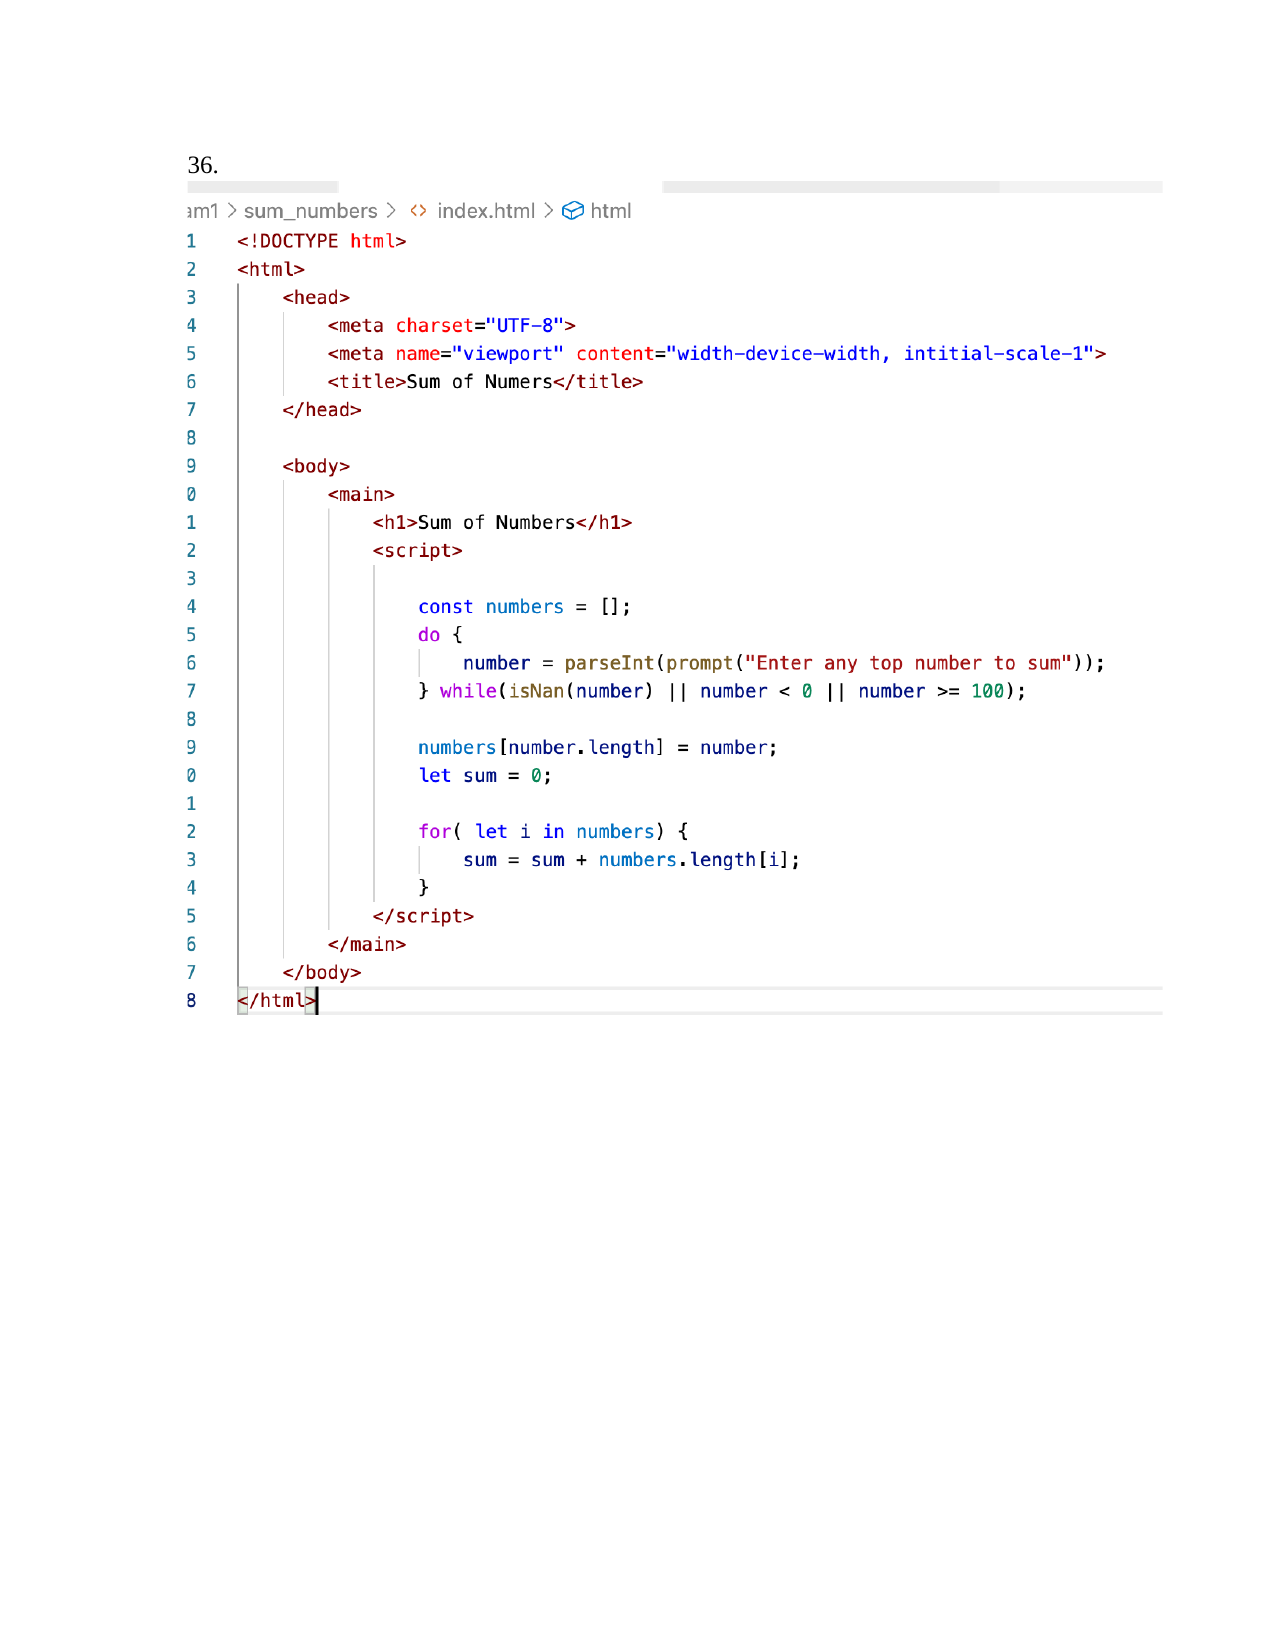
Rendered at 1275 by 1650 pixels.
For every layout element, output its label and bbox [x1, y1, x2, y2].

picture [187, 181, 1163, 1144]
